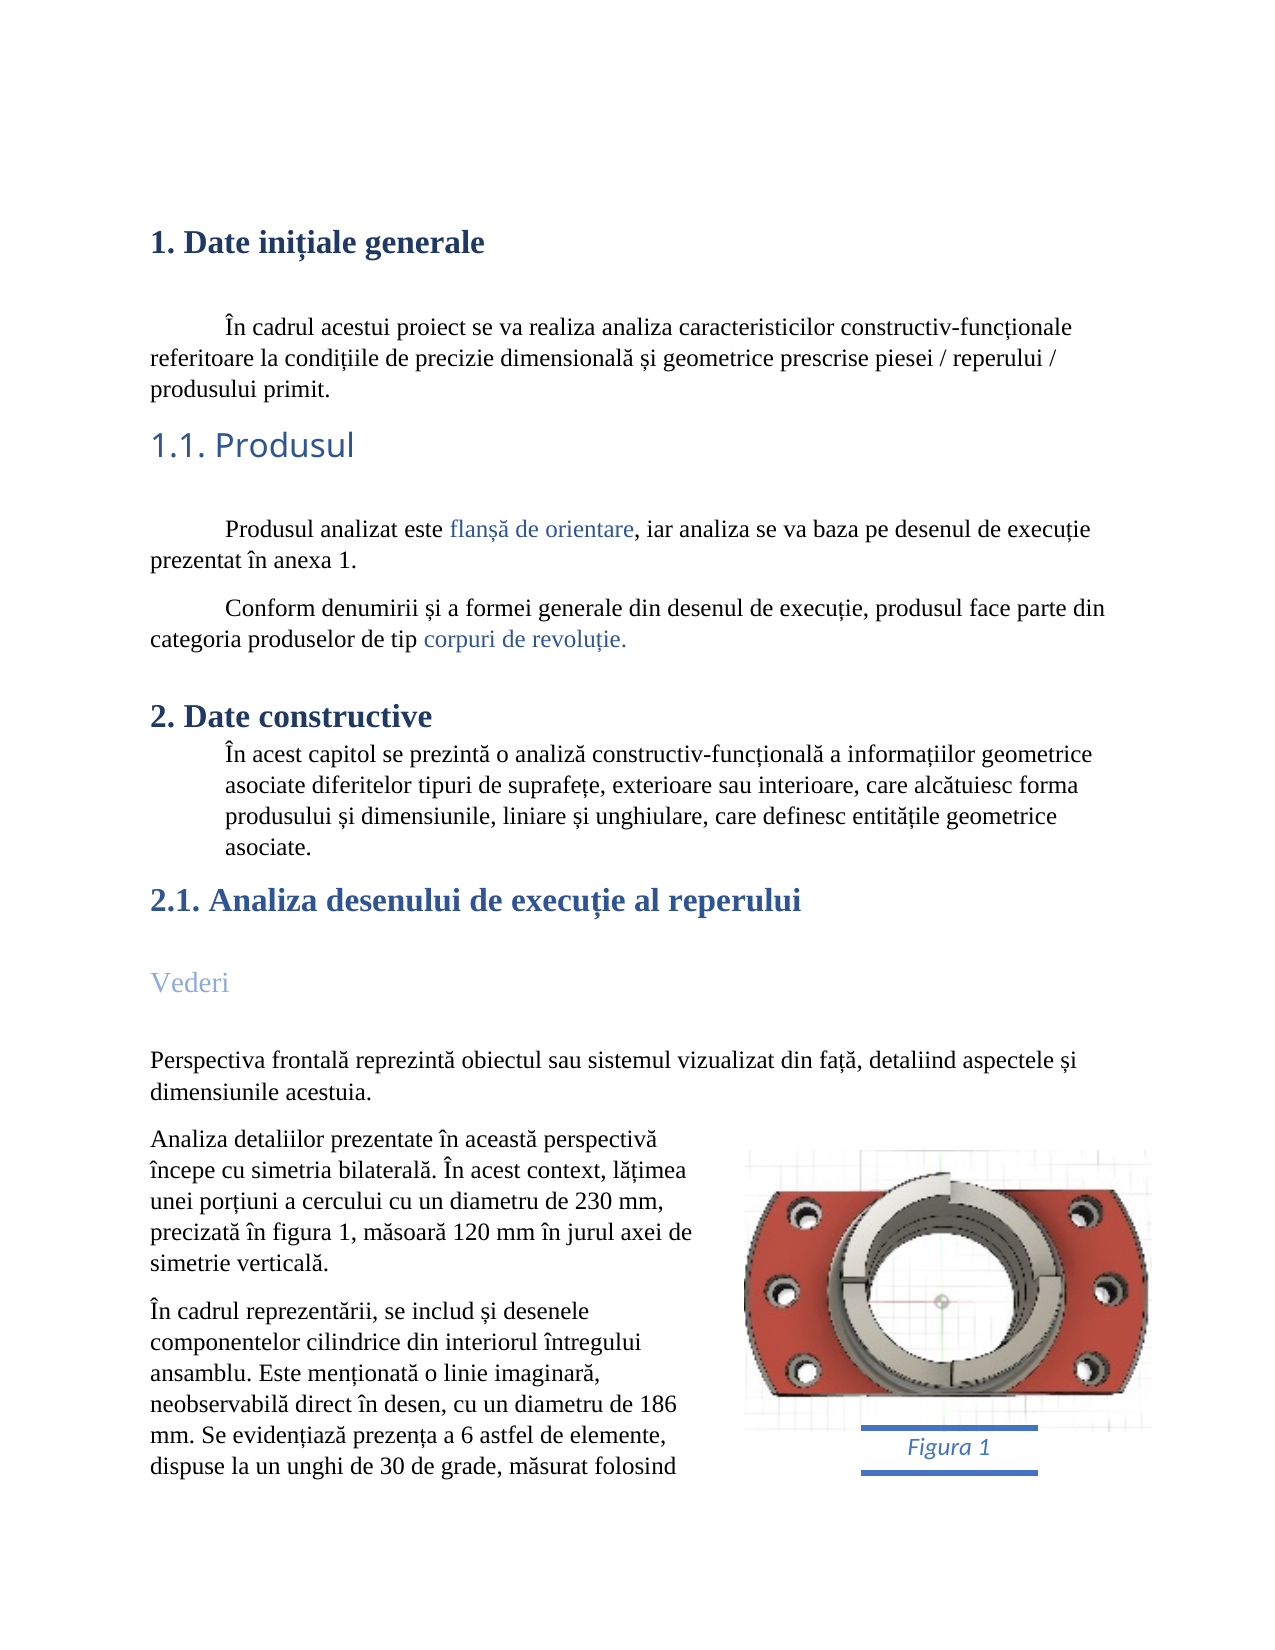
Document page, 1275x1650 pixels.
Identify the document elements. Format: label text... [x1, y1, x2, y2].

text Analiza detaliilor prezentate în această perspectivă începe cu simetria bilaterală. În acest context, lățimea unei porțiuni a cercului cu un diametru de 230 mm, precizată în figura 1, măsoară 120 mm în jurul axei de simetrie verticală. [150, 1124, 1125, 1277]
subtitle 1.1. Produsul [150, 422, 1125, 467]
text Produsul analizat este flanșă de orientare, iar analiza se va baza pe desenul de execuție prezentat în anexa 1. [150, 514, 1125, 574]
picture [744, 1150, 1152, 1432]
subtitle 2.1. Analiza desenului de execuție al reperului [150, 880, 1125, 918]
text Conform denumirii și a formei generale din desenul de execuție, produsul face parte din categoria produselor de tip corpuri de revoluție. [150, 593, 1125, 653]
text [150, 1296, 1125, 1480]
subtitle Vederi [150, 965, 1125, 999]
text În acest capitol se prezintă o analiză constructiv-funcțională a informațiilor geometrice asociate diferitelor tipuri de suprafețe, exterioare sau interioare, care alcătuiesc forma produsului și dimensiunile, liniare și unghiulare, care definesc entitățile geometrice asociate. [225, 739, 1125, 861]
text Perspectiva frontală reprezintă obiectul sau sistemul vizualizat din față, detaliind aspectele și dimensiunile acestuia. [150, 1046, 1125, 1105]
text În cadrul acestui proiect se va realiza analiza caracteristicilor constructiv-funcționale referitoare la condițiile de precizie dimensională și geometrice prescrise piesei / reperului / produsului primit. [150, 312, 1125, 403]
subtitle 1. Date inițiale generale [150, 223, 1125, 261]
subtitle 2. Date constructive [150, 697, 1125, 735]
